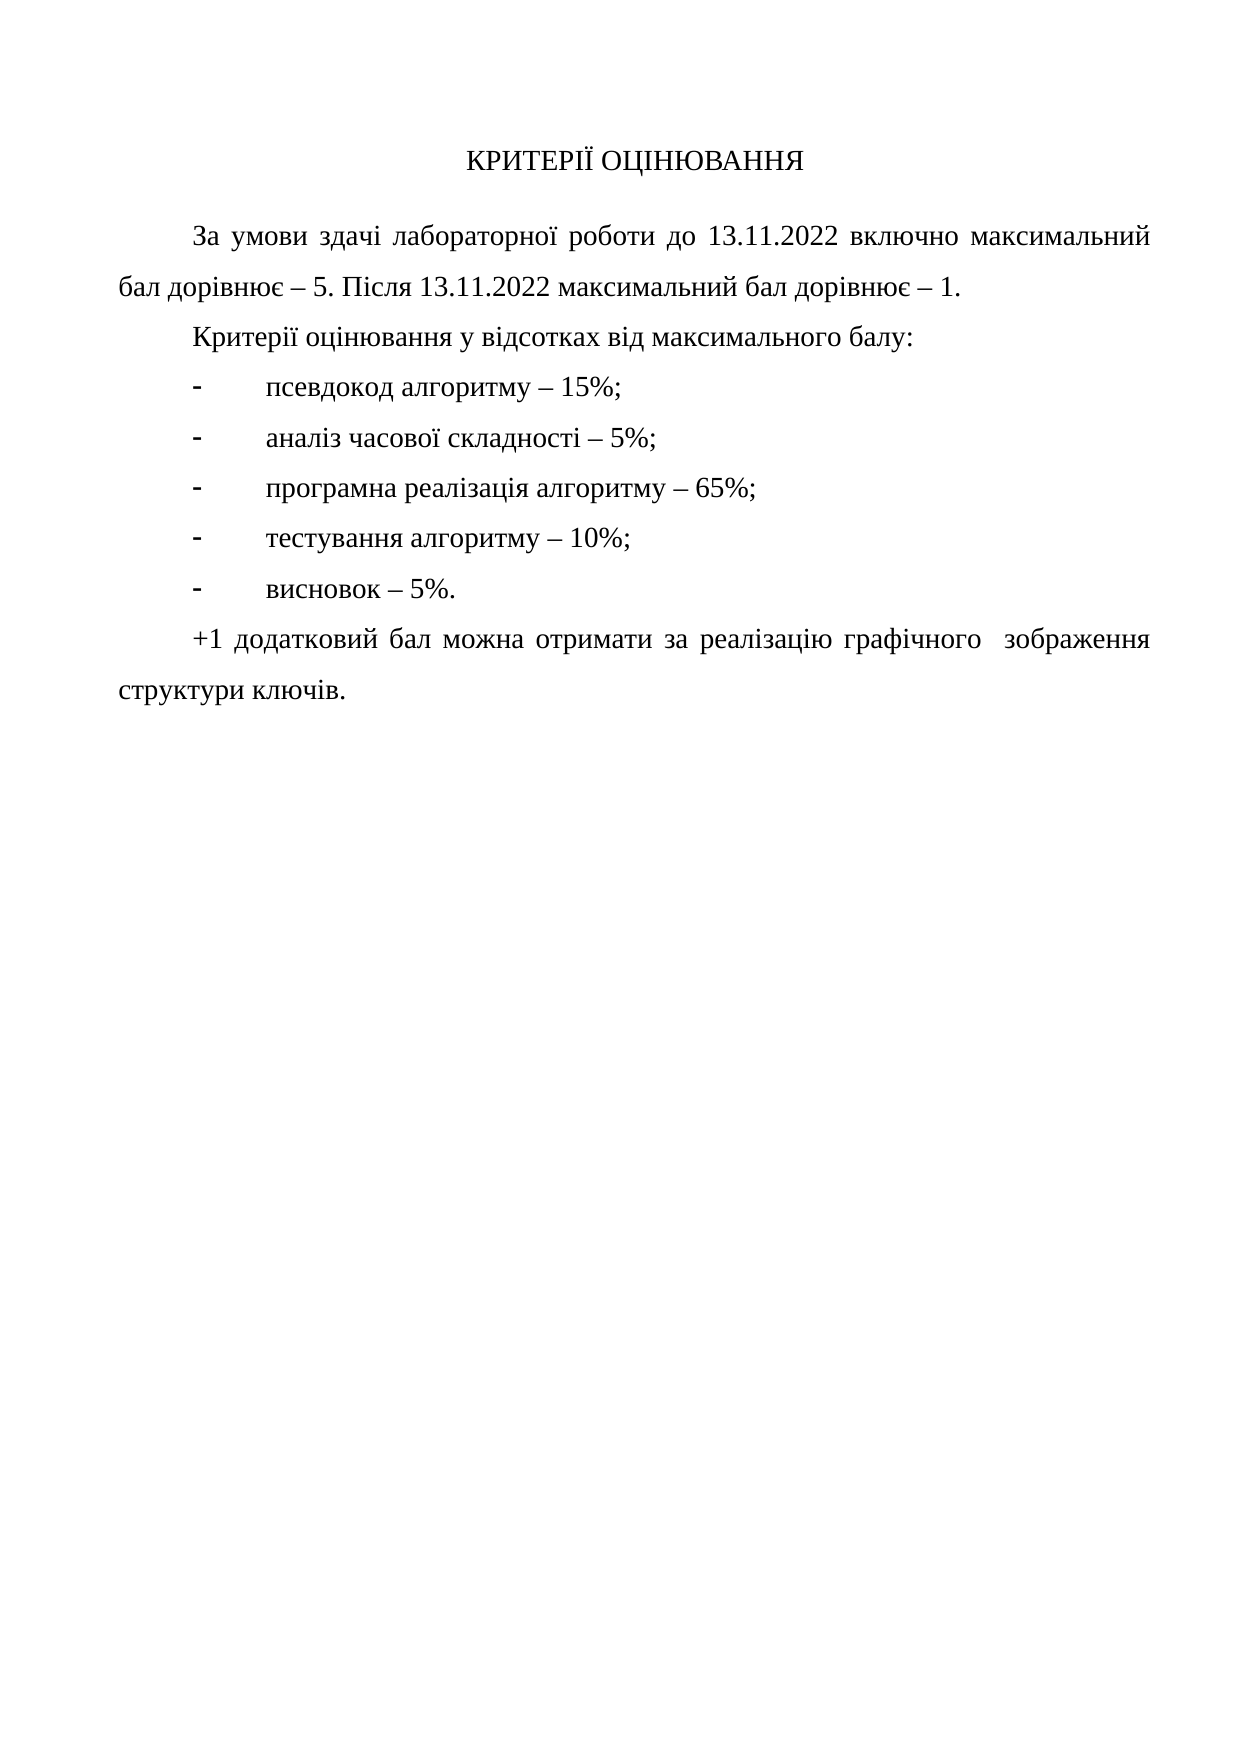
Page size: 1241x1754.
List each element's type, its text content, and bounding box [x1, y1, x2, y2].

text За умови здачі лабораторної роботи до 13.11.2022 включно максимальний бал дорівнює – 5. Після 13.11.2022 максимальний бал дорівнює – 1. [118, 218, 1152, 302]
text +1 додатковий бал можна отримати за реалізацію графічного зображення структури ключів. [118, 621, 1152, 705]
list висновок – 5%. [192, 571, 1152, 605]
list програмна реалізація алгоритму – 65%; [192, 470, 1152, 504]
list тестування алгоритму – 10%; [192, 521, 1152, 554]
list псевдокод алгоритму – 15%; [192, 369, 1152, 403]
text Критерії оцінювання у відсотках від максимального балу: [118, 319, 1152, 353]
text Критерії оцінювання [118, 143, 1152, 177]
list аналіз часової складності – 5%; [192, 420, 1152, 453]
